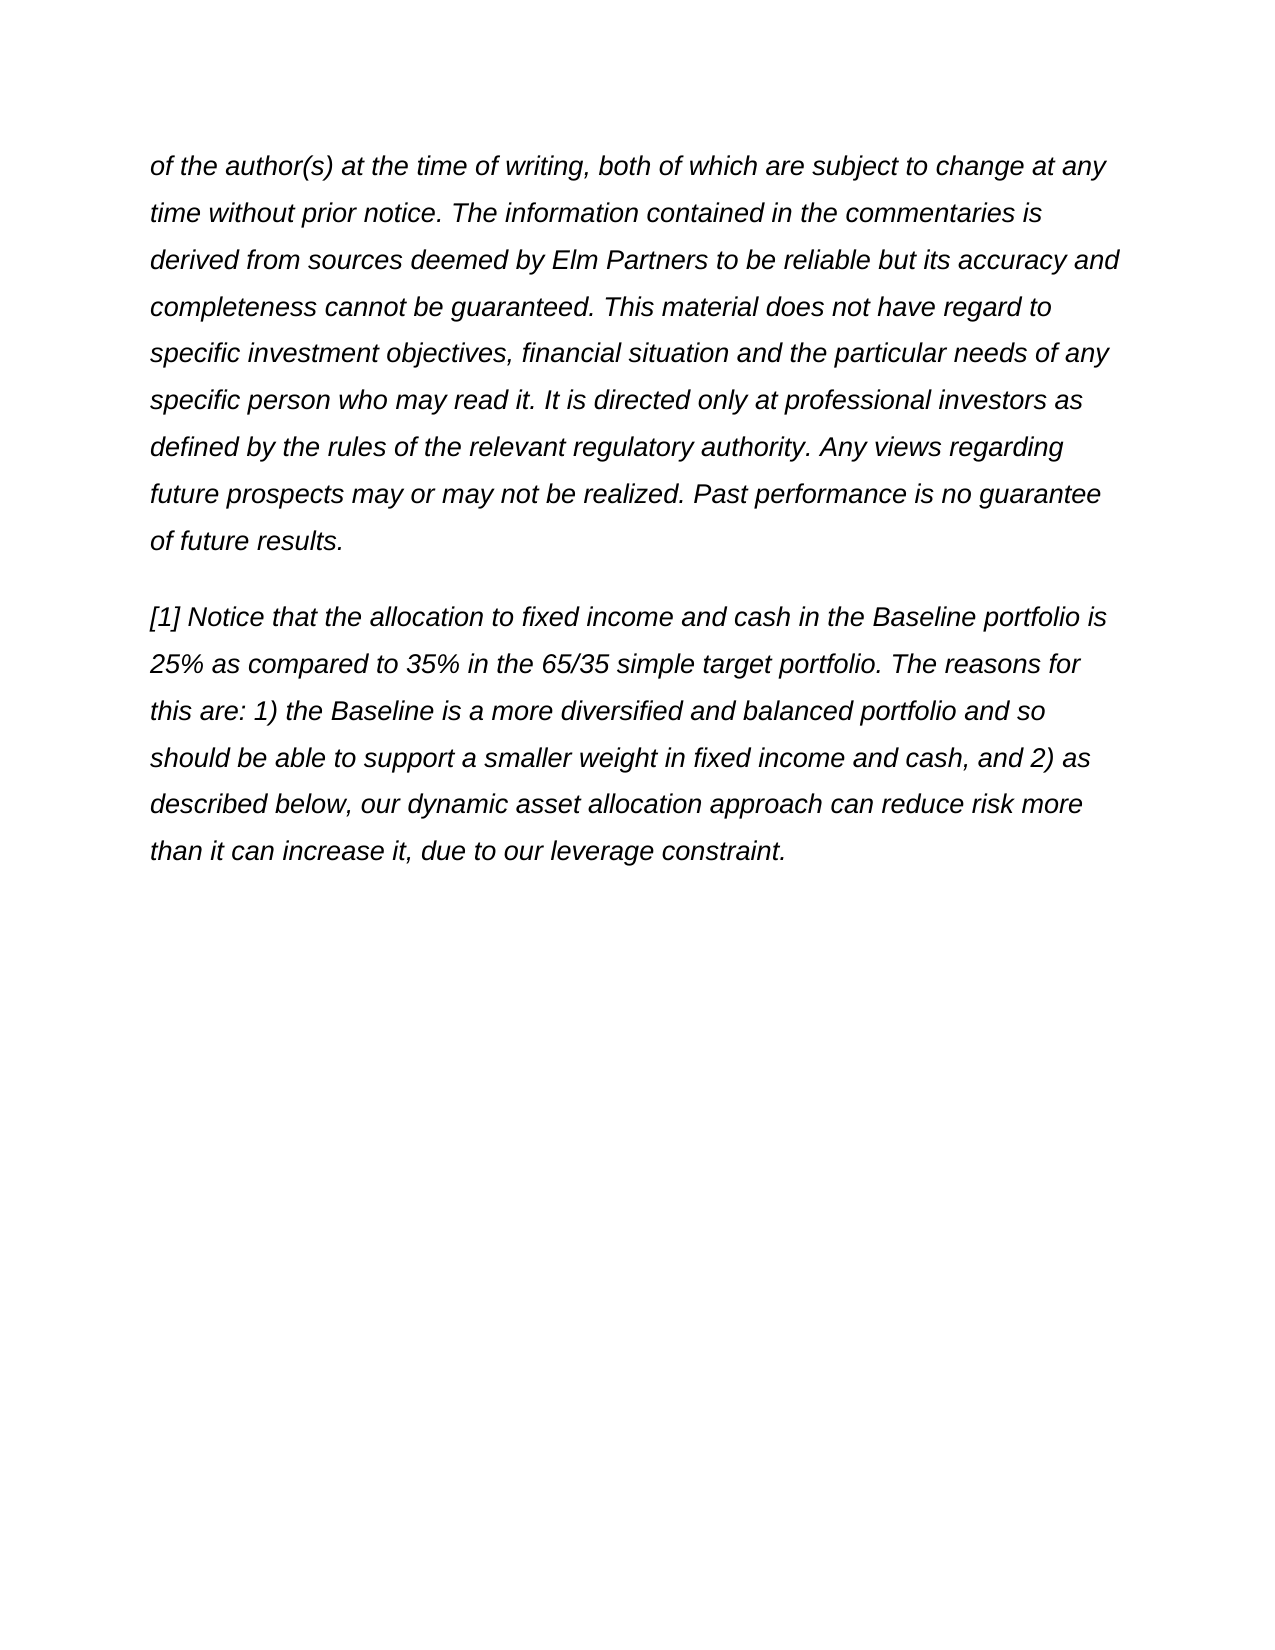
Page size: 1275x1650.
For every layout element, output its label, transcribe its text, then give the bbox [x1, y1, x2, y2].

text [150, 150, 1125, 556]
text [1] Notice that the allocation to fixed income and cash in the Baseline portfolio is 25% as compared to 35% in the 65/35 simple target portfolio. The reasons for this are: 1) the Baseline is a more diversified and balanced portfolio and so should be able to support a smaller weight in fixed income and cash, and 2) as described below, our dynamic asset allocation approach can reduce risk more than it can increase it, due to our leverage constraint. [150, 601, 1125, 867]
